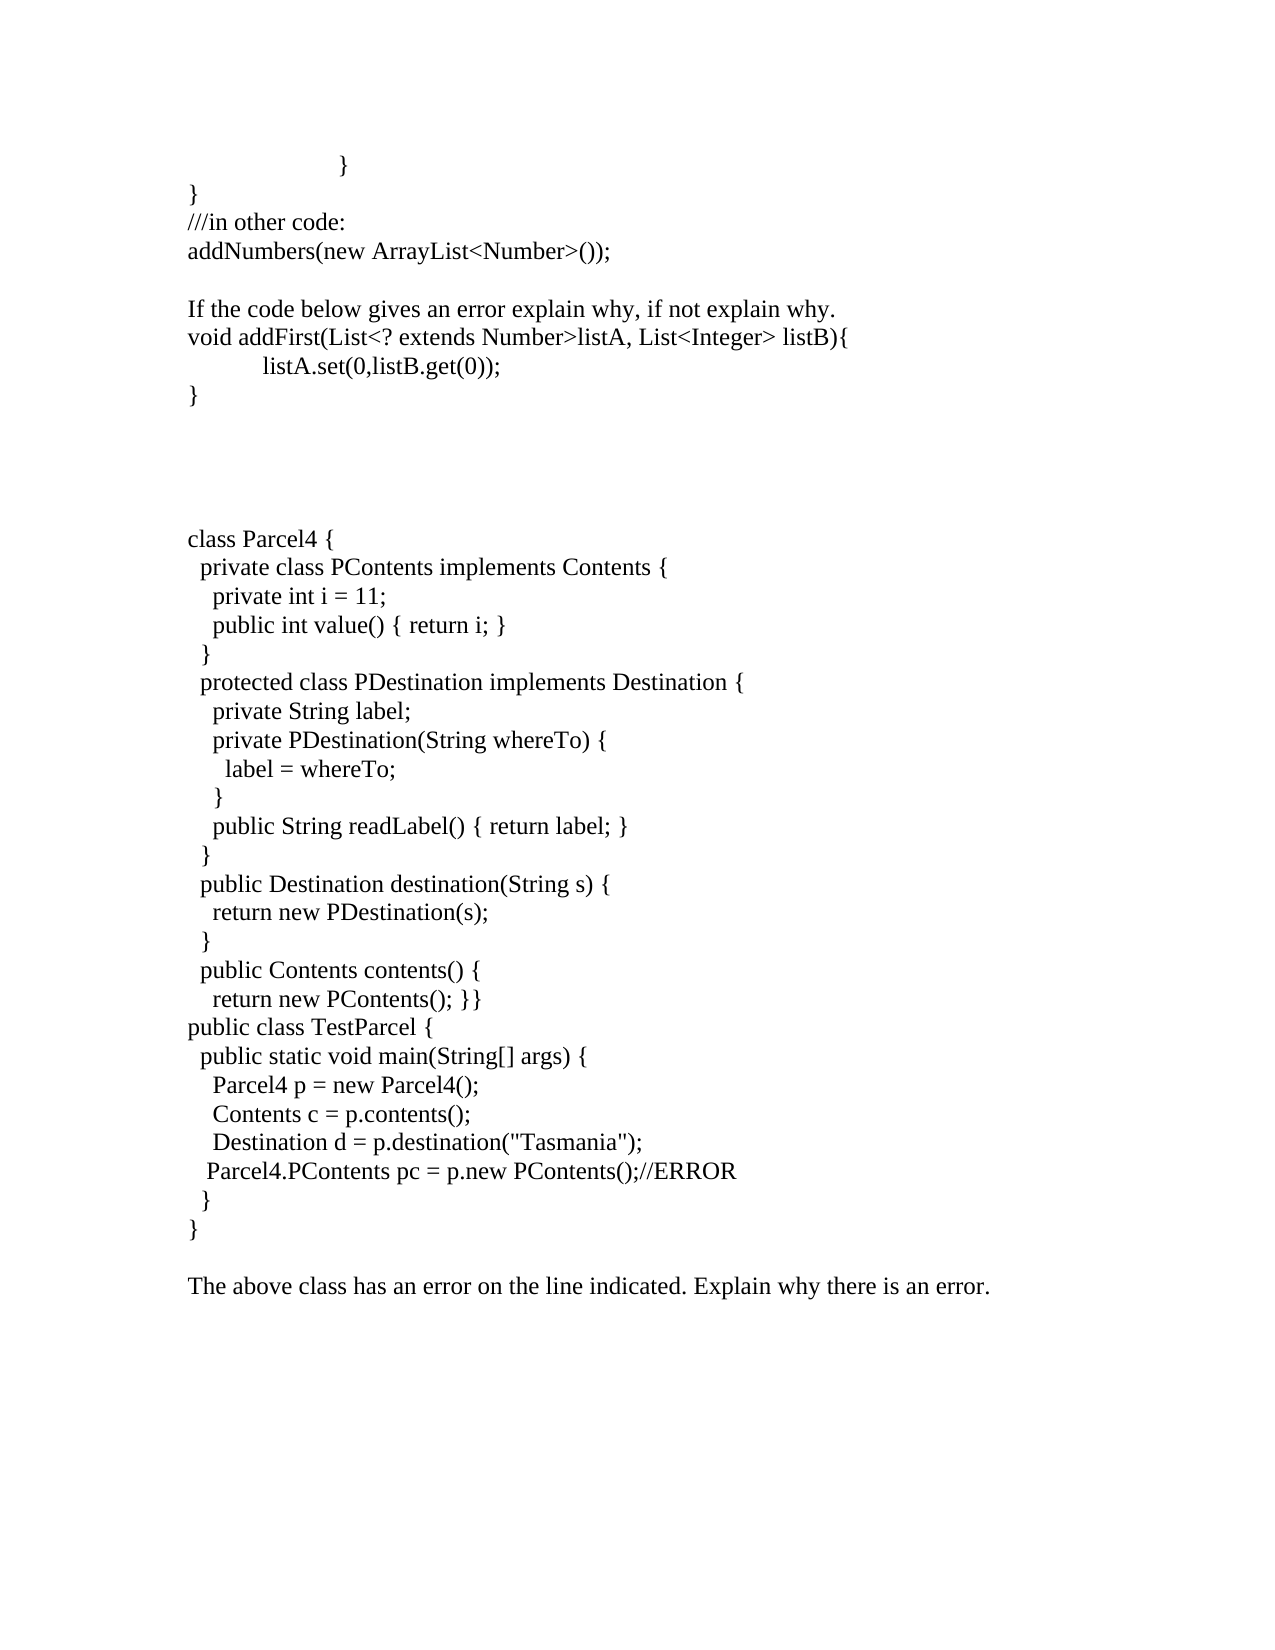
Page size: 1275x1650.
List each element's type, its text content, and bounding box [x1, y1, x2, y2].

text } [262, 150, 1087, 179]
text private PDestination(String whereTo) { [187, 725, 1087, 754]
text void addFirst(List<? extends Number>listA, List<Integer> listB){ [187, 322, 1087, 351]
text Parcel4.PContents pc = p.new PContents();//ERROR [187, 1156, 1087, 1185]
text public Destination destination(String s) { [187, 869, 1087, 897]
text Parcel4 p = new Parcel4(); [187, 1070, 1087, 1099]
text protected class PDestination implements Destination { [187, 667, 1087, 696]
text public int value() { return i; } [187, 610, 1087, 639]
text } [187, 1214, 1087, 1242]
text } [187, 782, 1087, 811]
text label = whereTo; [187, 754, 1087, 782]
text } [187, 639, 1087, 667]
text return new PContents(); }} [187, 984, 1087, 1012]
text return new PDestination(s); [187, 897, 1087, 926]
text public String readLabel() { return label; } [187, 811, 1087, 840]
text } [187, 380, 1087, 409]
text public Contents contents() { [187, 955, 1087, 984]
text public static void main(String[] args) { [187, 1041, 1087, 1070]
text } [187, 840, 1087, 869]
text The above class has an error on the line indicated. Explain why there is an error. [187, 1271, 1087, 1300]
text class Parcel4 { [187, 524, 1087, 552]
text ///in other code: [187, 207, 1087, 236]
text } [187, 1185, 1087, 1214]
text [187, 294, 1087, 322]
text private String label; [187, 696, 1087, 725]
text Destination d = p.destination("Tasmania"); [187, 1127, 1087, 1156]
text } [187, 926, 1087, 955]
text Contents c = p.contents(); [187, 1099, 1087, 1127]
text private int i = 11; [187, 581, 1087, 610]
text } [187, 179, 1087, 207]
text public class TestParcel { [187, 1012, 1087, 1041]
text private class PContents implements Contents { [187, 552, 1087, 581]
text listA.set(0,listB.get(0)); [187, 351, 1087, 380]
text addNumbers(new ArrayList<Number>()); [187, 236, 1087, 265]
